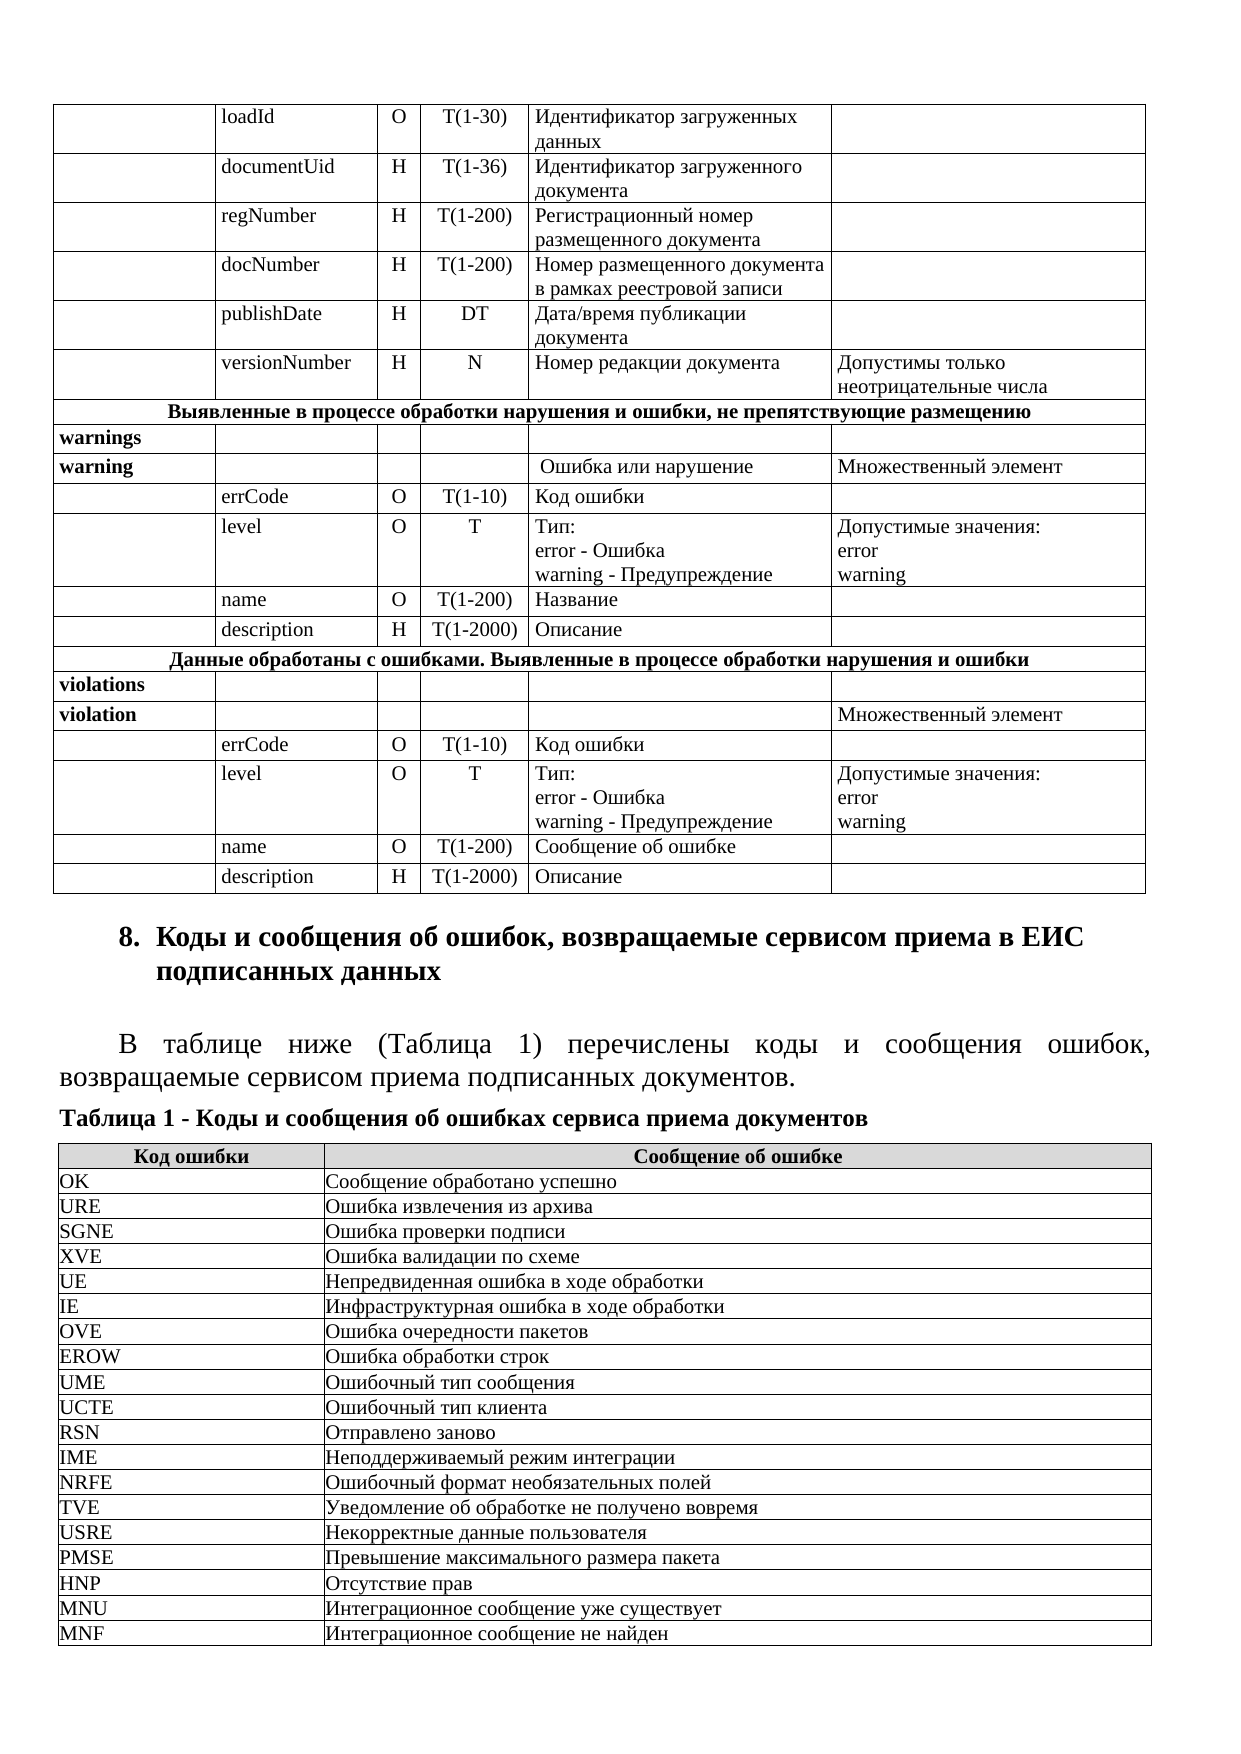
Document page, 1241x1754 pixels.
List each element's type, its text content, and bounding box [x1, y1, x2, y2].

table_cell [421, 702, 528, 730]
table_cell [529, 672, 831, 701]
table_cell violation [54, 702, 215, 730]
table_cell Дата/время публикации документа [529, 301, 831, 349]
table_cell EROW [59, 1345, 324, 1368]
table_cell O [378, 484, 420, 513]
table_cell [216, 425, 377, 453]
table_cell Н [378, 203, 420, 251]
table_header Сообщение об ошибке [325, 1144, 1151, 1168]
table_cell docNumber [216, 252, 377, 300]
table_cell Тип: error - Ошибка warning - Предупреждение [529, 761, 831, 833]
table_cell Ошибочный тип сообщения [325, 1370, 1151, 1394]
table_cell Допустимые значения: error warning [832, 761, 1145, 833]
table_cell NRFE [59, 1470, 324, 1494]
table_cell [421, 425, 528, 453]
table_cell Ошибочный тип клиента [325, 1395, 1151, 1419]
table_cell Название [529, 587, 831, 616]
table_cell T(1-2000) [421, 864, 528, 893]
table_cell T(1-10) [421, 484, 528, 513]
table_cell Н [378, 252, 420, 300]
table_cell Ошибка проверки подписи [325, 1219, 1151, 1243]
table_cell MNF [59, 1621, 324, 1645]
table_cell [54, 105, 215, 153]
table_cell warning [54, 454, 215, 483]
table_cell [54, 154, 215, 202]
table_cell [421, 454, 528, 483]
table_cell Уведомление об обработке не получено вовремя [325, 1495, 1151, 1519]
table_cell IE [59, 1294, 324, 1318]
table_cell level [216, 514, 377, 586]
table_cell IME [59, 1445, 324, 1469]
table_cell [529, 702, 831, 730]
table_cell [832, 617, 1145, 646]
table_cell UE [59, 1269, 324, 1293]
table_cell Множественный элемент [832, 702, 1145, 730]
table_cell UCTE [59, 1395, 324, 1419]
table_cell Выявленные в процессе обработки нарушения и ошибки, не препятствующие размещению [54, 400, 1145, 423]
table_cell [54, 731, 215, 760]
table_cell Инфраструктурная ошибка в ходе обработки [325, 1294, 1151, 1318]
table_cell [54, 864, 215, 893]
table_cell T(1-200) [421, 203, 528, 251]
table_cell О [378, 105, 420, 153]
table_cell N [421, 350, 528, 398]
table_cell Отсутствие прав [325, 1570, 1151, 1594]
table_cell [832, 835, 1145, 863]
table_cell Код ошибки [529, 731, 831, 760]
table_cell MNU [59, 1596, 324, 1619]
table_cell Н [378, 350, 420, 398]
table_cell Сообщение об ошибке [529, 835, 831, 863]
table_cell HNP [59, 1570, 324, 1594]
table_cell Описание [529, 617, 831, 646]
table_cell Ошибка валидации по схеме [325, 1244, 1151, 1268]
table_cell Описание [529, 864, 831, 893]
table_cell H [378, 864, 420, 893]
table_cell T(1-200) [421, 252, 528, 300]
table_cell [216, 672, 377, 701]
table_cell [832, 672, 1145, 701]
table_cell [832, 105, 1145, 153]
table_cell [54, 514, 215, 586]
table_cell Ошибка или нарушение [529, 454, 831, 483]
table_cell name [216, 587, 377, 616]
table_cell Отправлено заново [325, 1420, 1151, 1444]
table_cell Номер размещенного документа в рамках реестровой записи [529, 252, 831, 300]
table_cell T [421, 514, 528, 586]
table_cell [421, 672, 528, 701]
table_cell [54, 617, 215, 646]
table_cell [54, 761, 215, 833]
text В таблице ниже (Таблица 1) перечислены коды и сообщения ошибок, возвращаемые сервисом приема подписанных документов. [59, 1026, 1152, 1093]
table_cell URE [59, 1194, 324, 1218]
table_cell Сообщение обработано успешно [325, 1169, 1151, 1193]
table_cell [54, 484, 215, 513]
table_cell [832, 154, 1145, 202]
table_cell [378, 454, 420, 483]
table_cell name [216, 835, 377, 863]
table_cell [54, 203, 215, 251]
table_cell UME [59, 1370, 324, 1394]
table_cell OVE [59, 1319, 324, 1343]
table_cell [529, 425, 831, 453]
table_cell Ошибочный формат необязательных полей [325, 1470, 1151, 1494]
table_cell PMSE [59, 1545, 324, 1569]
table_cell errCode [216, 484, 377, 513]
table_cell [378, 702, 420, 730]
table_cell documentUid [216, 154, 377, 202]
table_cell warnings [54, 425, 215, 453]
table_cell loadId [216, 105, 377, 153]
table_cell O [378, 514, 420, 586]
table_cell versionNumber [216, 350, 377, 398]
table_cell USRE [59, 1520, 324, 1544]
table_cell Непредвиденная ошибка в ходе обработки [325, 1269, 1151, 1293]
table_cell Данные обработаны с ошибками. Выявленные в процессе обработки нарушения и ошибки [54, 647, 1145, 671]
table_cell Неподдерживаемый режим интеграции [325, 1445, 1151, 1469]
table_cell [54, 587, 215, 616]
table_cell SGNE [59, 1219, 324, 1243]
table_cell O [378, 731, 420, 760]
table_cell T(1-30) [421, 105, 528, 153]
table_cell T [421, 761, 528, 833]
table_cell T(1-36) [421, 154, 528, 202]
table_cell Ошибка очередности пакетов [325, 1319, 1151, 1343]
table_cell publishDate [216, 301, 377, 349]
table_cell O [378, 587, 420, 616]
table_cell Интеграционное сообщение не найден [325, 1621, 1151, 1645]
table_header Код ошибки [59, 1144, 324, 1168]
table_cell [832, 301, 1145, 349]
text Таблица 1 - Коды и сообщения об ошибках сервиса приема документов [59, 1103, 1152, 1132]
table_cell Ошибка обработки строк [325, 1345, 1151, 1368]
table_cell Н [378, 154, 420, 202]
table_cell Ошибка извлечения из архива [325, 1194, 1151, 1218]
table_cell Номер редакции документа [529, 350, 831, 398]
table_cell RSN [59, 1420, 324, 1444]
table_cell Превышение максимального размера пакета [325, 1545, 1151, 1569]
table_cell [216, 454, 377, 483]
table_cell [832, 425, 1145, 453]
table_cell T(1-2000) [421, 617, 528, 646]
table_cell [54, 301, 215, 349]
table_cell TVE [59, 1495, 324, 1519]
table_cell Тип: error - Ошибка warning - Предупреждение [529, 514, 831, 586]
table_cell Множественный элемент [832, 454, 1145, 483]
table_cell [832, 203, 1145, 251]
subtitle Коды и сообщения об ошибок, возвращаемые сервисом приема в ЕИС подписанных данных [118, 919, 1152, 986]
table_cell [832, 252, 1145, 300]
table_cell T(1-10) [421, 731, 528, 760]
table_cell level [216, 761, 377, 833]
table_cell [54, 350, 215, 398]
table_cell Н [378, 301, 420, 349]
table_cell T(1-200) [421, 835, 528, 863]
table_cell [54, 835, 215, 863]
table_cell H [378, 617, 420, 646]
table_cell Некорректные данные пользователя [325, 1520, 1151, 1544]
table_cell Регистрационный номер размещенного документа [529, 203, 831, 251]
table_cell DT [421, 301, 528, 349]
table_cell errCode [216, 731, 377, 760]
table_cell [832, 731, 1145, 760]
table_cell O [378, 835, 420, 863]
table_cell Интеграционное сообщение уже существует [325, 1596, 1151, 1619]
table_cell Код ошибки [529, 484, 831, 513]
table_cell regNumber [216, 203, 377, 251]
table_cell OK [59, 1169, 324, 1193]
table_cell description [216, 864, 377, 893]
table_cell Допустимы только неотрицательные числа [832, 350, 1145, 398]
table_cell Идентификатор загруженных данных [529, 105, 831, 153]
table_cell description [216, 617, 377, 646]
table_cell [378, 425, 420, 453]
table_cell [832, 587, 1145, 616]
table_cell [216, 702, 377, 730]
table_cell T(1-200) [421, 587, 528, 616]
table_cell [832, 864, 1145, 893]
table_cell Идентификатор загруженного документа [529, 154, 831, 202]
table_cell [378, 672, 420, 701]
table_cell [54, 252, 215, 300]
table_cell Допустимые значения: error warning [832, 514, 1145, 586]
table_cell O [378, 761, 420, 833]
table_cell violations [54, 672, 215, 701]
table_cell XVE [59, 1244, 324, 1268]
table_cell [832, 484, 1145, 513]
